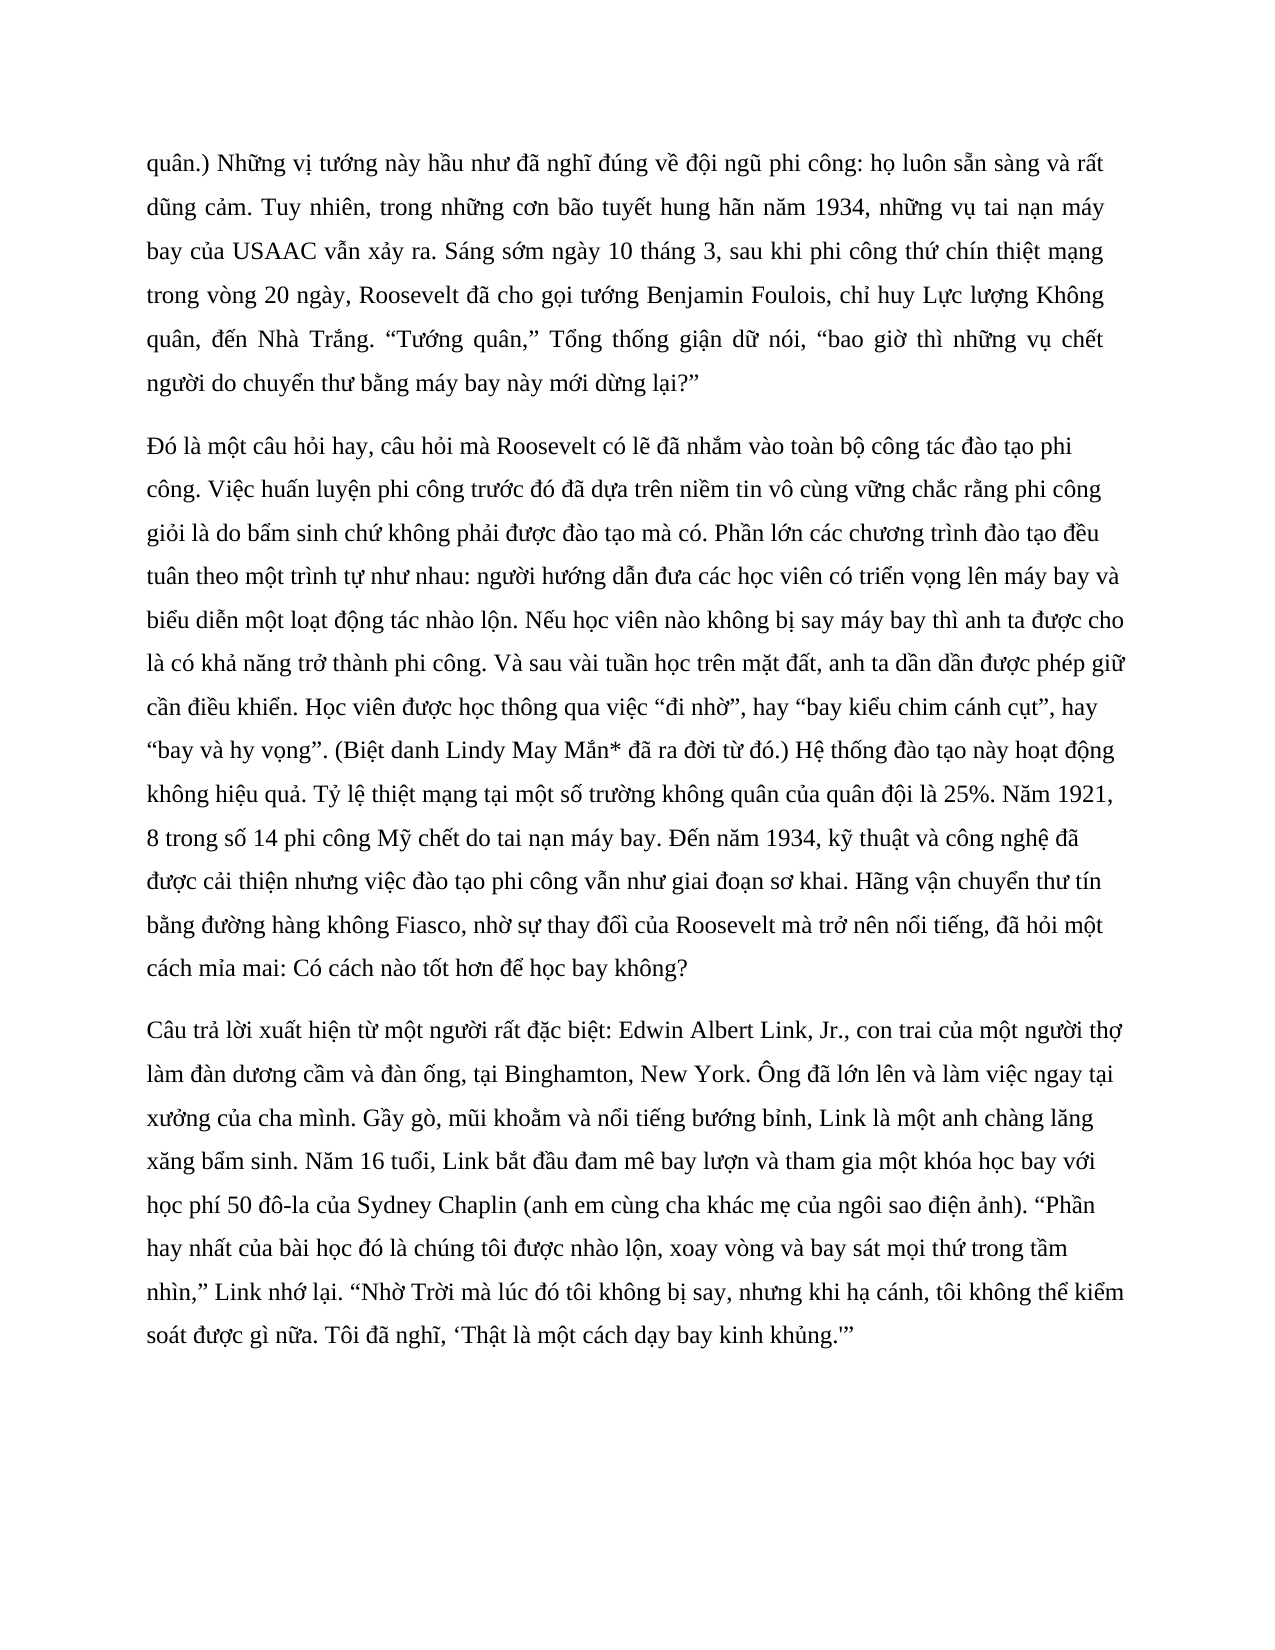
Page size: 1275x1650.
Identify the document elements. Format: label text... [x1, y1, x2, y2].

text Câu trả lời xuất hiện từ một người rất đặc biệt: Edwin Albert Link, Jr., con trai của một người thợ làm đàn dương cầm và đàn ống, tại Binghamton, New York. Ông đã lớn lên và làm việc ngay tại xưởng của cha mình. Gầy gò, mũi khoằm và nổi tiếng bướng bỉnh, Link là một anh chàng lăng xăng bẩm sinh. Năm 16 tuổi, Link bắt đầu đam mê bay lượn và tham gia một khóa học bay với học phí 50 đô-la của Sydney Chaplin (anh em cùng cha khác mẹ của ngôi sao điện ảnh). “Phần hay nhất của bài học đó là chúng tôi được nhào lộn, xoay vòng và bay sát mọi thứ trong tầm nhìn,” Link nhớ lại. “Nhờ Trời mà lúc đó tôi không bị say, nhưng khi hạ cánh, tôi không thể kiểm soát được gì nữa. Tôi đã nghĩ, ‘Thật là một cách dạy bay kinh khủng.'” [146, 1004, 1126, 1352]
text quân.) Những vị tướng này hầu như đã nghĩ đúng về đội ngũ phi công: họ luôn sẵn sàng và rất dũng cảm. Tuy nhiên, trong những cơn bão tuyết hung hãn năm 1934, những vụ tai nạn máy bay của USAAC vẫn xảy ra. Sáng sớm ngày 10 tháng 3, sau khi phi công thứ chín thiệt mạng trong vòng 20 ngày, Roosevelt đã cho gọi tướng Benjamin Foulois, chỉ huy Lực lượng Không quân, đến Nhà Trắng. “Tướng quân,” Tổng thống giận dữ nói, “bao giờ thì những vụ chết người do chuyển thư bằng máy bay này mới dừng lại?” [146, 136, 1106, 400]
text Đó là một câu hỏi hay, câu hỏi mà Roosevelt có lẽ đã nhắm vào toàn bộ công tác đào tạo phi công. Việc huấn luyện phi công trước đó đã dựa trên niềm tin vô cùng vững chắc rằng phi công giỏi là do bẩm sinh chứ không phải được đào tạo mà có. Phần lớn các chương trình đào tạo đều tuân theo một trình tự như nhau: người hướng dẫn đưa các học viên có triển vọng lên máy bay và biểu diễn một loạt động tác nhào lộn. Nếu học viên nào không bị say máy bay thì anh ta được cho là có khả năng trở thành phi công. Và sau vài tuần học trên mặt đất, anh ta dần dần được phép giữ cần điều khiển. Học viên được học thông qua việc “đi nhờ”, hay “bay kiểu chim cánh cụt”, hay “bay và hy vọng”. (Biệt danh Lindy May Mắn* đã ra đời từ đó.) Hệ thống đào tạo này hoạt động không hiệu quả. Tỷ lệ thiệt mạng tại một số trường không quân của quân đội là 25%. Năm 1921, 8 trong số 14 phi công Mỹ chết do tai nạn máy bay. Đến năm 1934, kỹ thuật và công nghệ đã được cải thiện nhưng việc đào tạo phi công vẫn như giai đoạn sơ khai. Hãng vận chuyển thư tín bằng đường hàng không Fiasco, nhờ sự thay đổì của Roosevelt mà trở nên nổi tiếng, đã hỏi một cách mỉa mai: Có cách nào tốt hơn để học bay không? [146, 419, 1126, 985]
